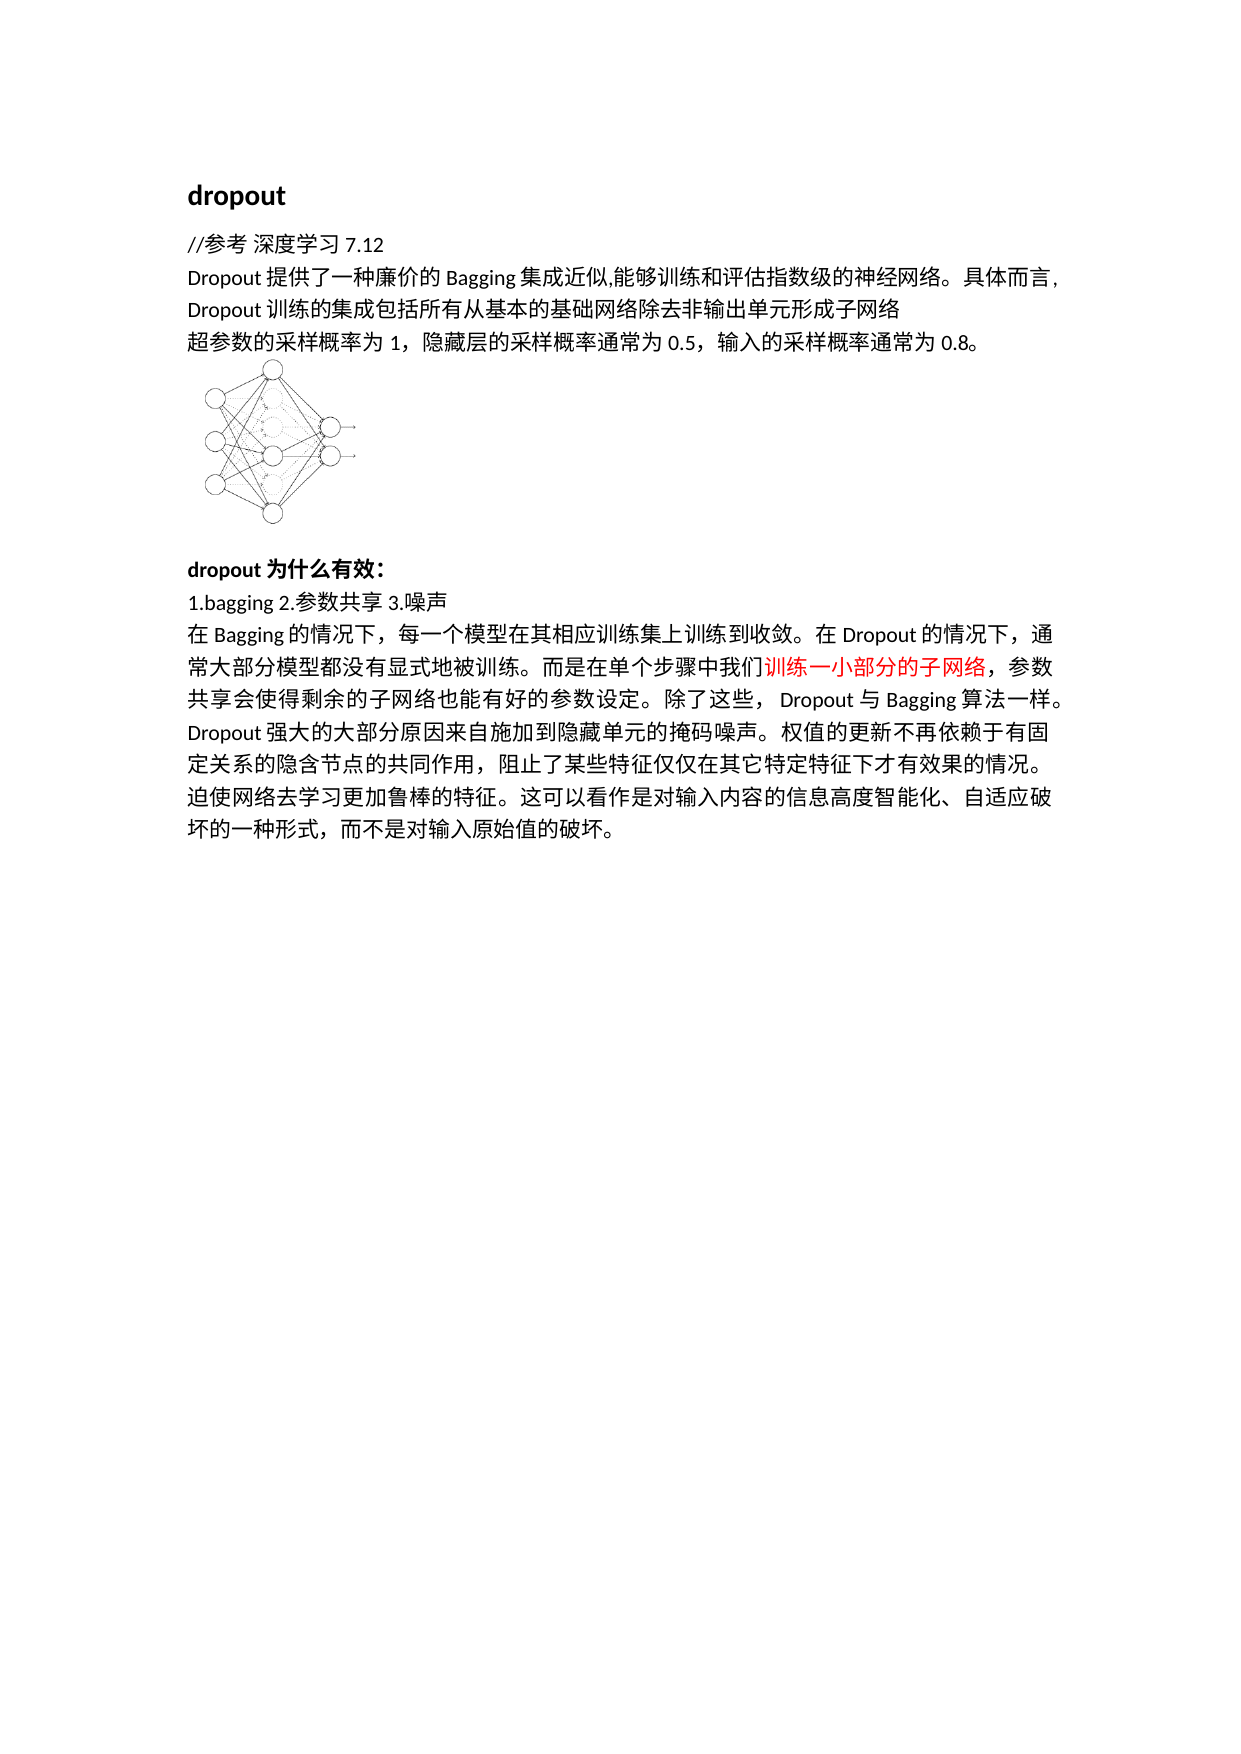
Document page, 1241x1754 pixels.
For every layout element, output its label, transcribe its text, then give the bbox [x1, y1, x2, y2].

text dropout为什么有效： [187, 552, 1053, 584]
text dropout [187, 162, 1053, 227]
text 1.bagging 2.参数共享 3.噪声 [187, 584, 1053, 617]
text //参考 深度学习7.12 [187, 227, 1053, 259]
text 在Bagging的情况下，每一个模型在其相应训练集上训练到收敛。在Dropout的情况下，通常大部分模型都没有显式地被训练。而是在单个步骤中我们训练一小部分的子网络，参数共享会使得剩余的子网络也能有好的参数设定。除了这些，Dropout与Bagging算法一样。Dropout强大的大部分原因来自施加到隐藏单元的掩码噪声。权值的更新不再依赖于有固定关系的隐含节点的共同作用，阻止了某些特征仅仅在其它特定特征下才有效果的情况。迫使网络去学习更加鲁棒的特征。这可以看作是对输入内容的信息高度智能化、自适应破坏的一种形式，而不是对输入原始值的破坏。 [187, 617, 1053, 844]
picture [187, 357, 368, 525]
text Dropout提供了一种廉价的Bagging集成近似,能够训练和评估指数级的神经网络。具体而言,Dropout训练的集成包括所有从基本的基础网络除去非输出单元形成子网络 [187, 259, 1053, 324]
text 超参数的采样概率为 1，隐藏层的采样概率通常为 0.5，输入的采样概率通常为 0.8。 [187, 324, 1053, 357]
